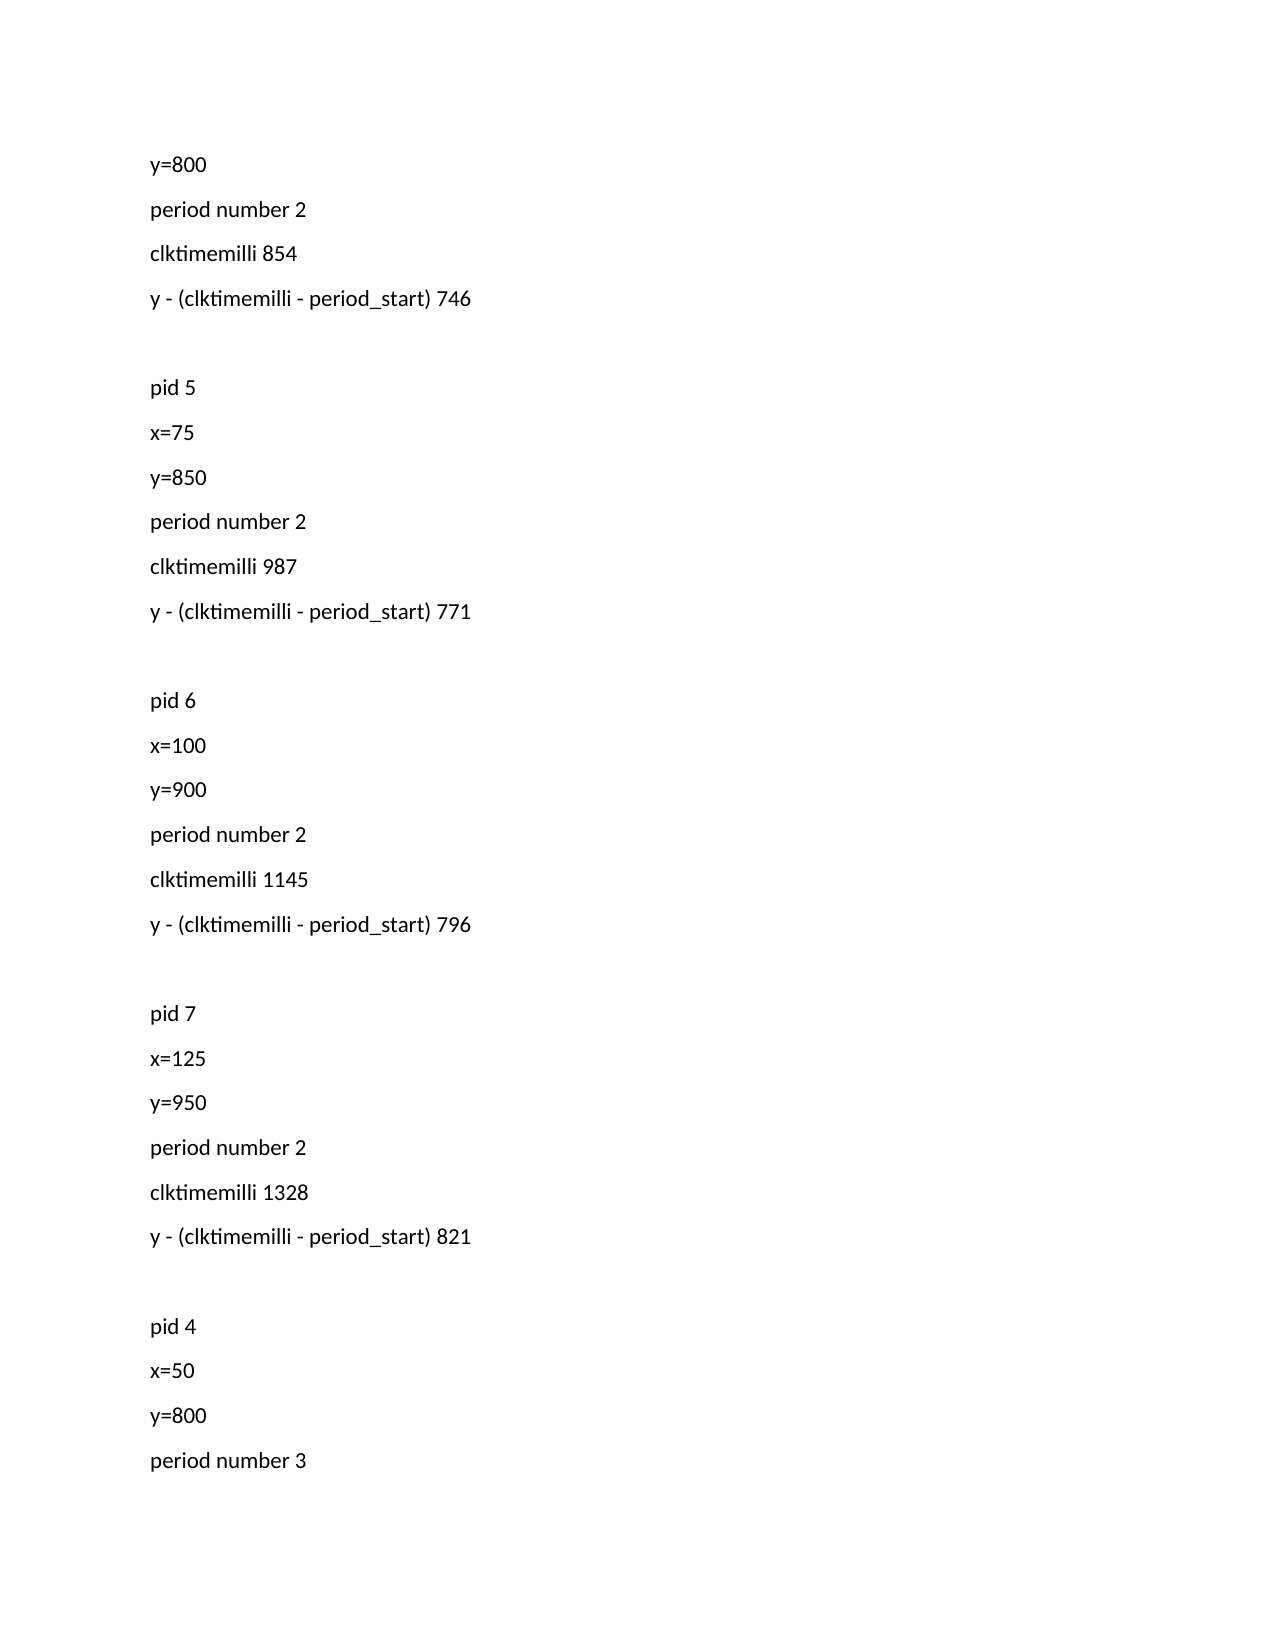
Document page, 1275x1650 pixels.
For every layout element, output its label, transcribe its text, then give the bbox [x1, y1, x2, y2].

text y=800 [150, 150, 1125, 178]
text period number 3 [150, 1446, 1125, 1474]
text period number 2 [150, 1133, 1125, 1161]
text pid 6 [150, 686, 1125, 714]
text y=850 [150, 463, 1125, 491]
text y=900 [150, 776, 1125, 804]
text x=75 [150, 418, 1125, 446]
text x=50 [150, 1357, 1125, 1384]
text pid 5 [150, 373, 1125, 401]
text clktimemilli 854 [150, 239, 1125, 267]
text clktimemilli 987 [150, 552, 1125, 580]
text x=100 [150, 731, 1125, 759]
text y - (clktimemilli - period_start) 746 [150, 284, 1125, 312]
text y - (clktimemilli - period_start) 821 [150, 1222, 1125, 1251]
text y - (clktimemilli - period_start) 796 [150, 910, 1125, 938]
text period number 2 [150, 507, 1125, 536]
text clktimemilli 1145 [150, 865, 1125, 893]
text period number 2 [150, 195, 1125, 223]
text pid 7 [150, 999, 1125, 1027]
text pid 4 [150, 1312, 1125, 1340]
text clktimemilli 1328 [150, 1178, 1125, 1206]
text y=800 [150, 1401, 1125, 1429]
text y=950 [150, 1088, 1125, 1116]
text period number 2 [150, 820, 1125, 848]
text y - (clktimemilli - period_start) 771 [150, 597, 1125, 625]
text x=125 [150, 1044, 1125, 1072]
